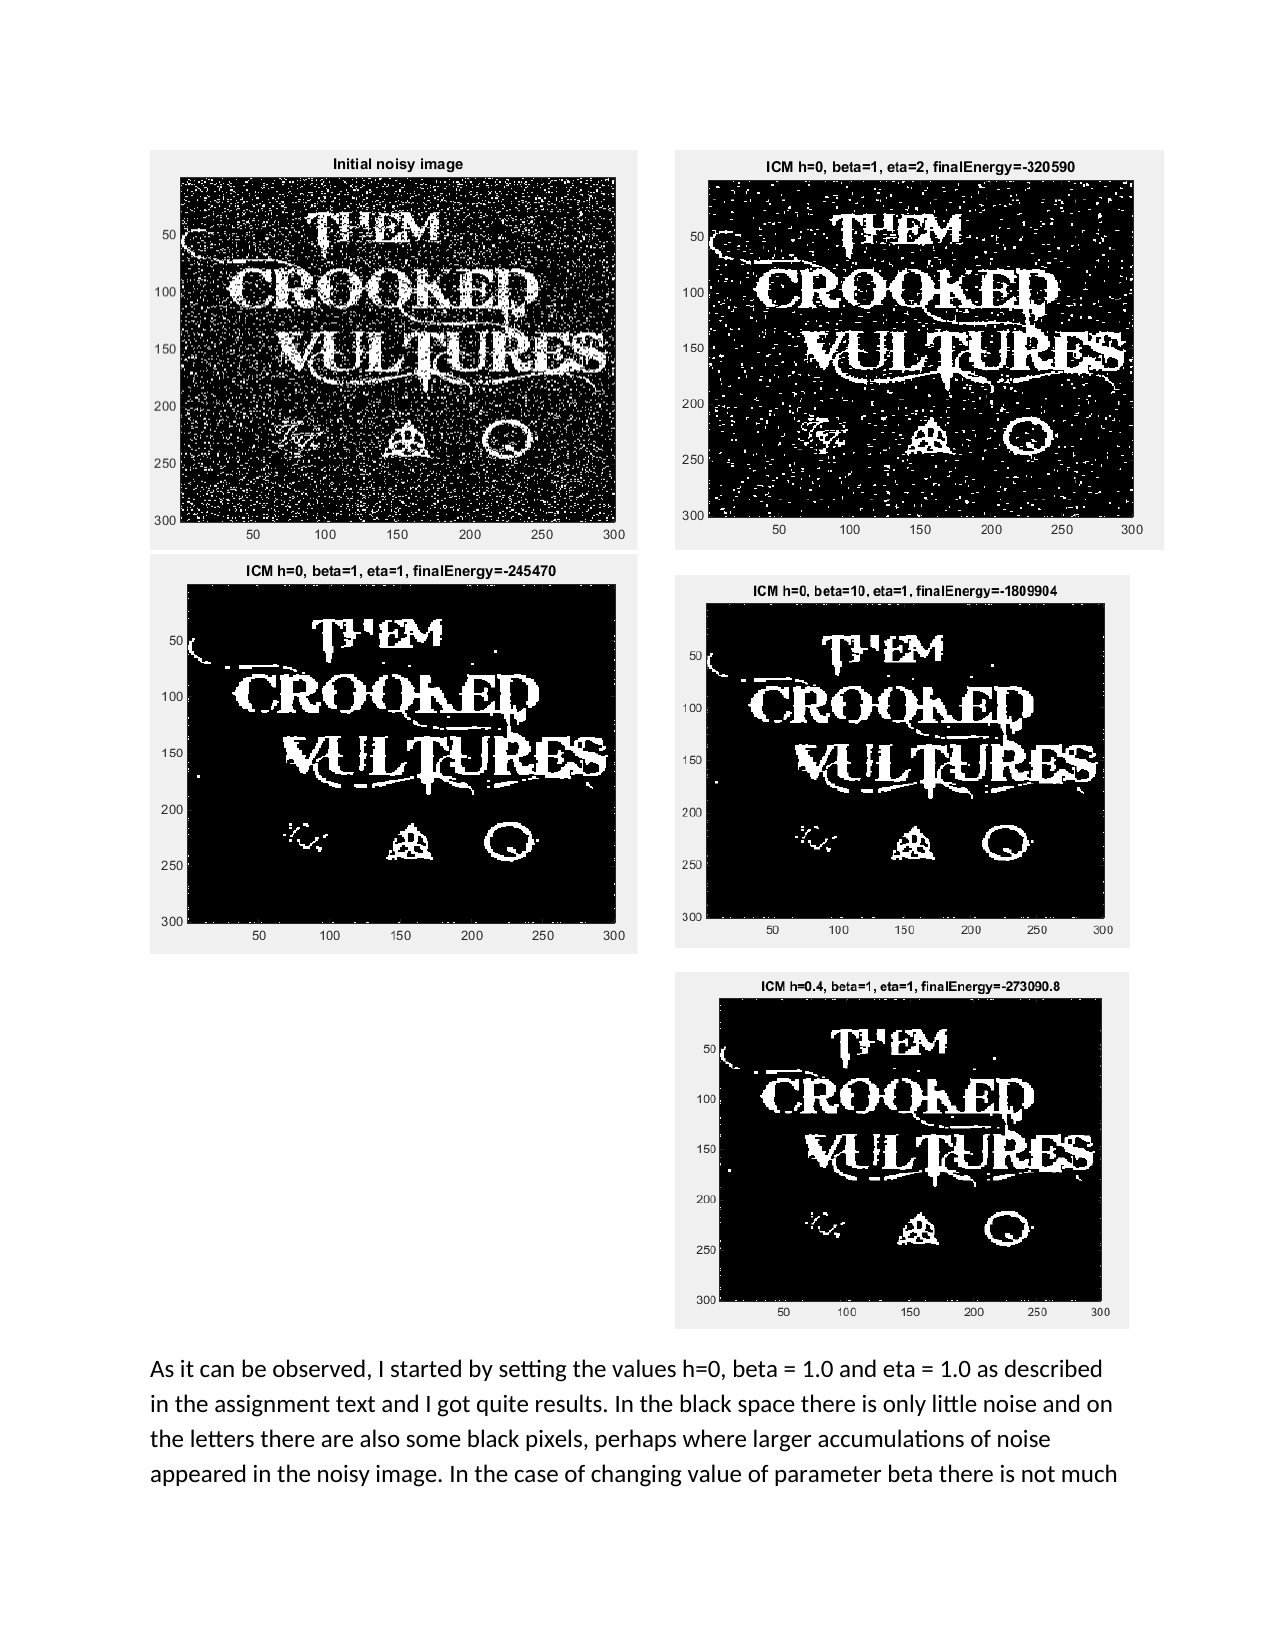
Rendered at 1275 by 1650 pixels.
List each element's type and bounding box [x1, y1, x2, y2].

picture [150, 150, 638, 550]
picture [675, 972, 1129, 1329]
picture [675, 575, 1131, 948]
picture [150, 554, 638, 954]
picture [675, 150, 1164, 550]
text [150, 1353, 1125, 1489]
